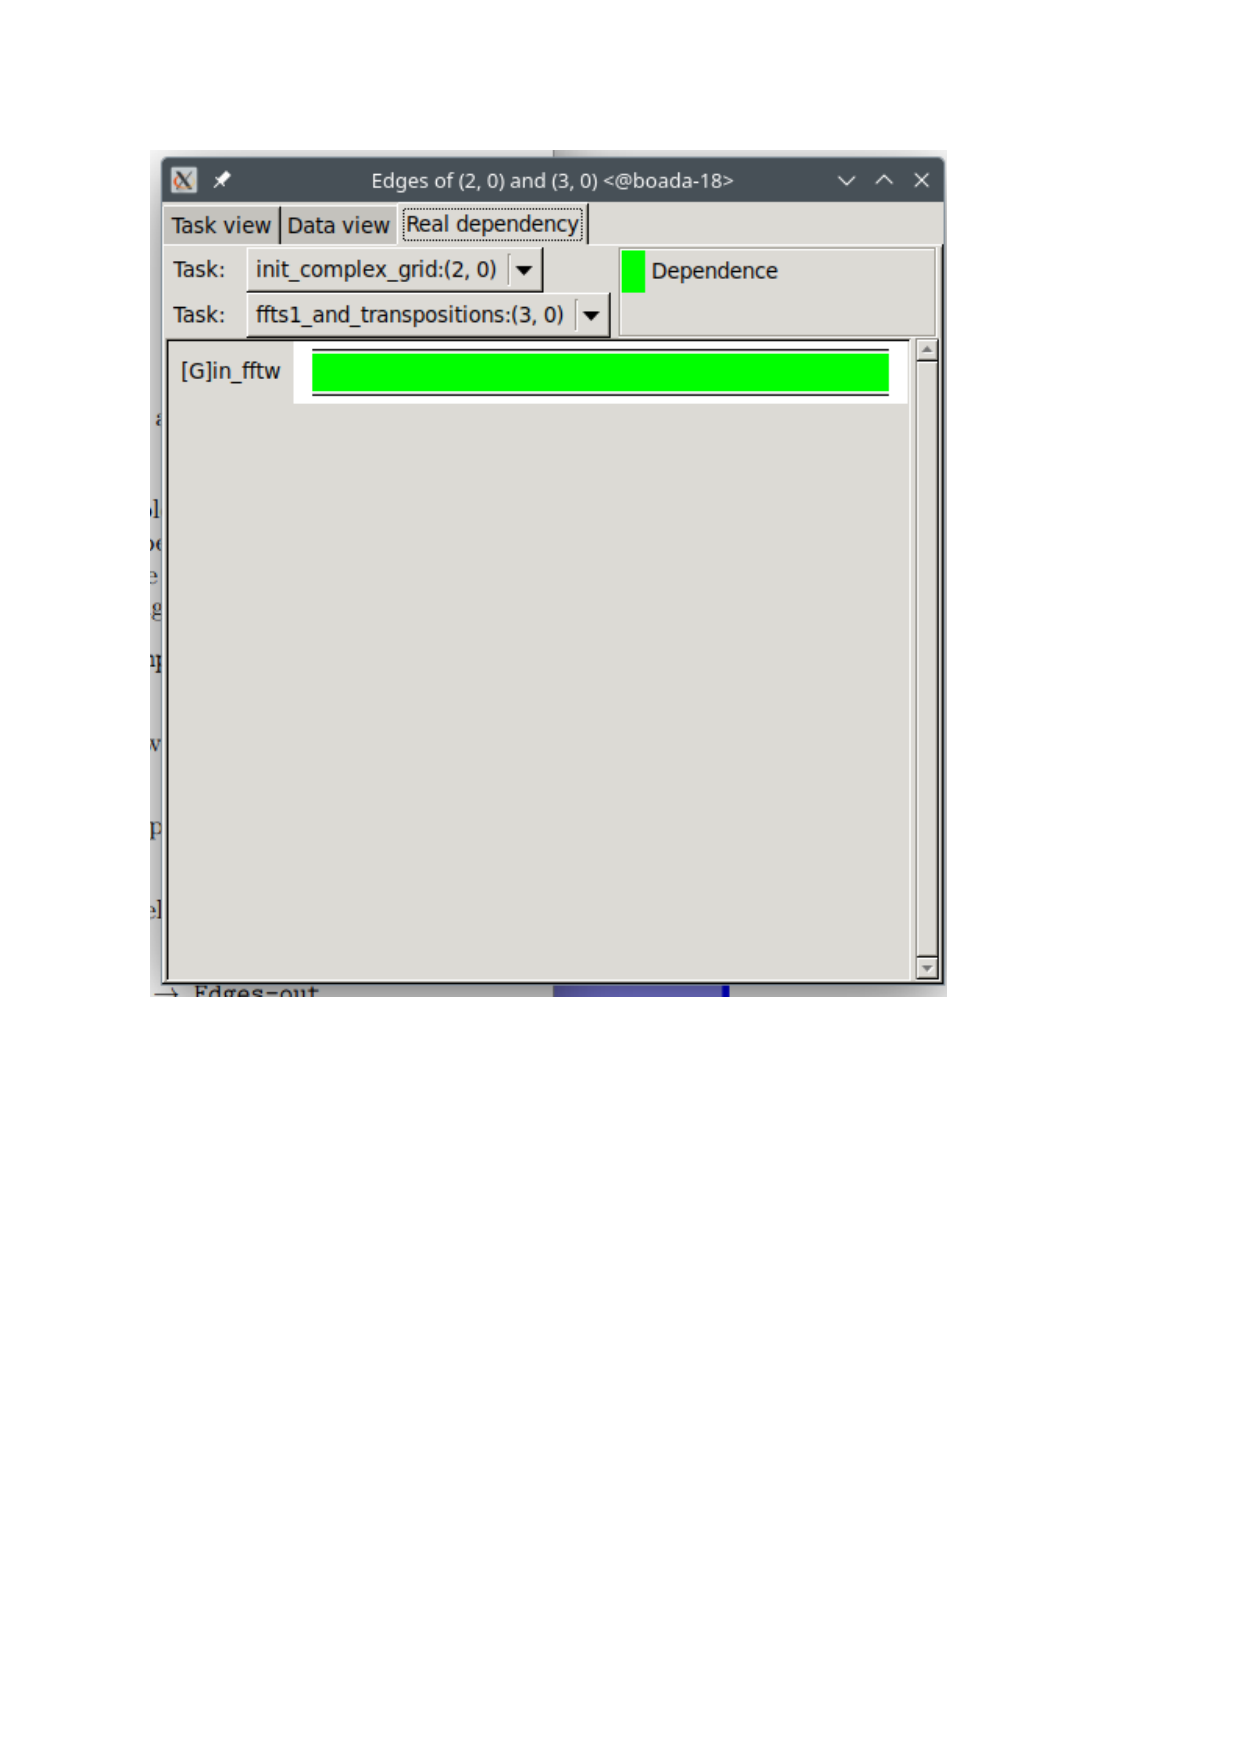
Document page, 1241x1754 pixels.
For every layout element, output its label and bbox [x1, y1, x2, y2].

picture [150, 150, 947, 997]
